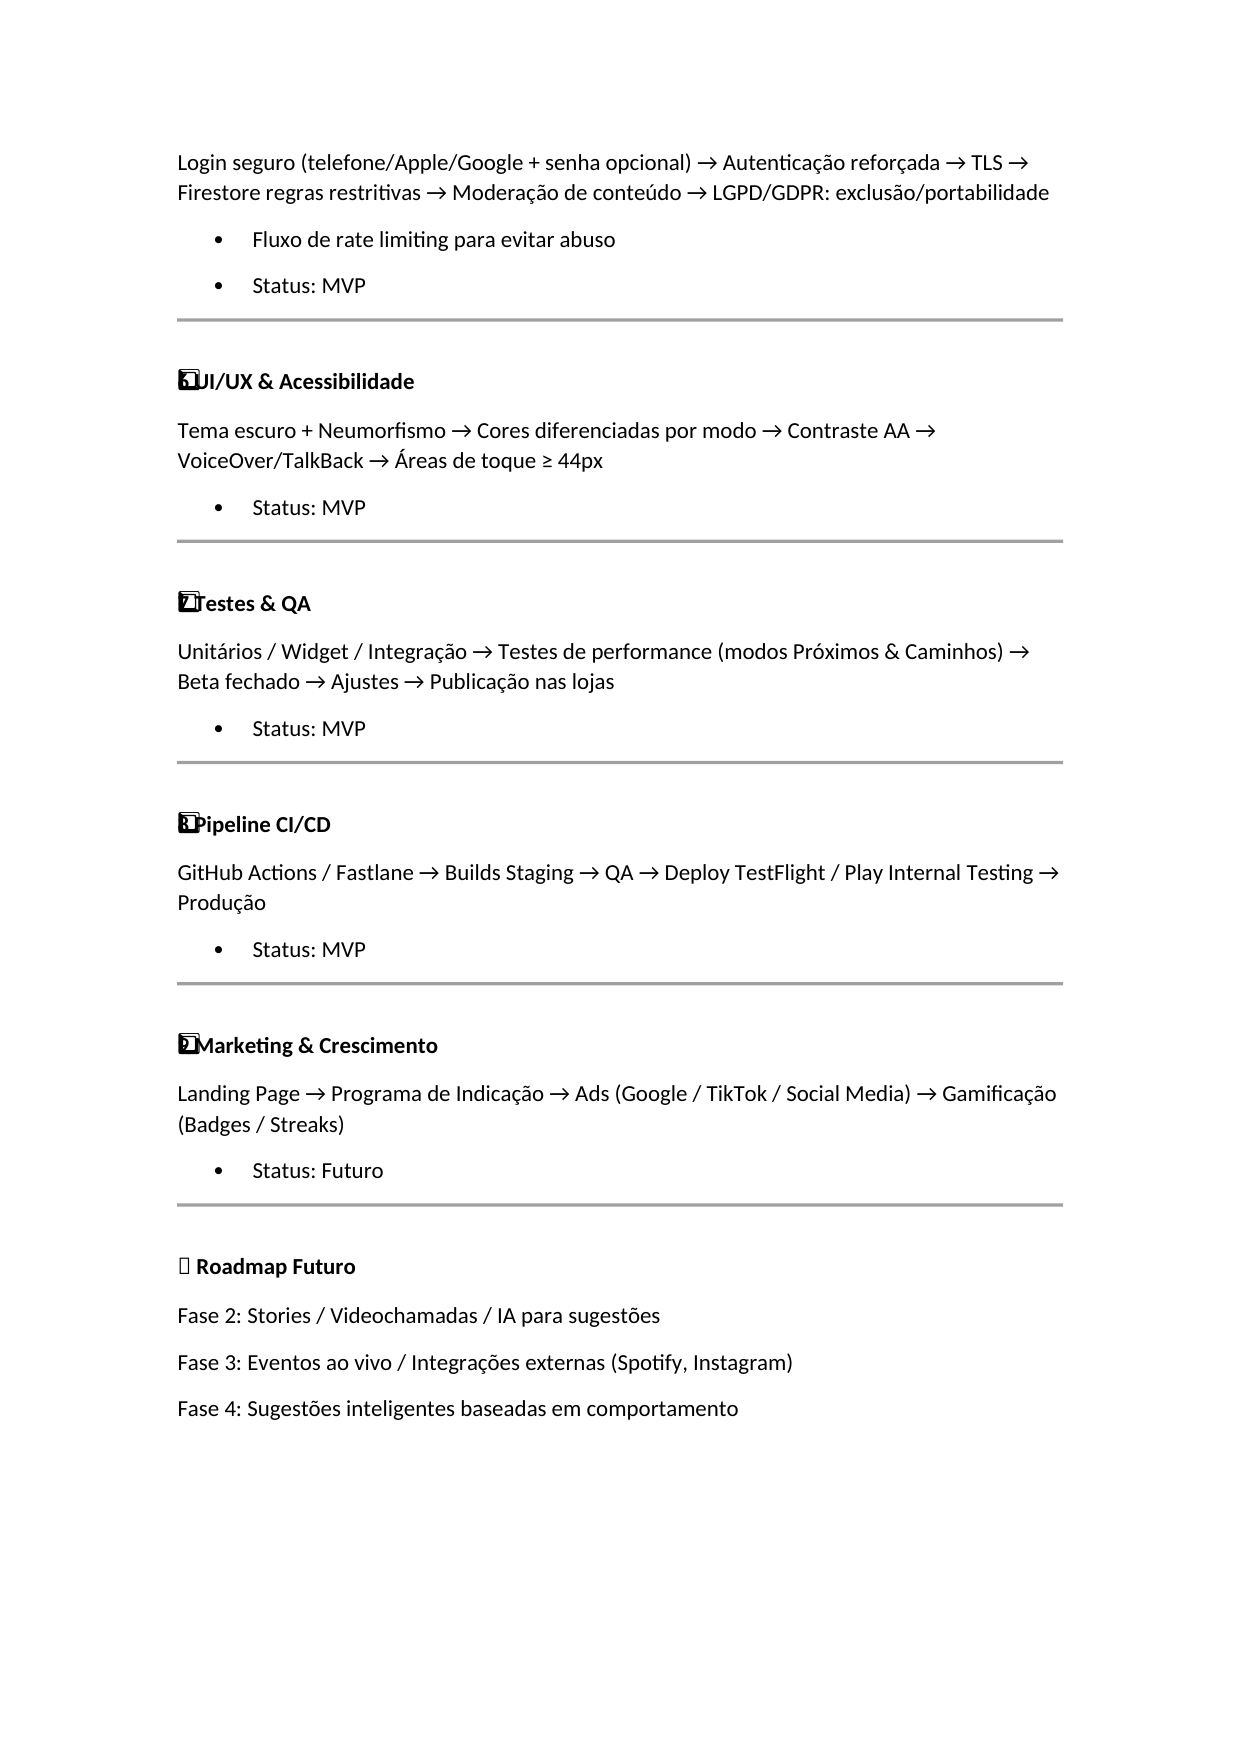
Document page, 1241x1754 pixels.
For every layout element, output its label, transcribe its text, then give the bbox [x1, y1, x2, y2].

list Status: MVP [215, 493, 1063, 521]
text Fase 3: Eventos ao vivo / Integrações externas (Spotify, Instagram) [177, 1348, 1063, 1376]
text 6️⃣ UI/UX & Acessibilidade [177, 365, 1063, 397]
list Status: MVP [215, 714, 1063, 742]
list Status: MVP [215, 272, 1063, 299]
list Status: MVP [215, 935, 1063, 963]
text Fase 2: Stories / Videochamadas / IA para sugestões [177, 1301, 1063, 1329]
text Login seguro (telefone/Apple/Google + senha opcional) → Autenticação reforçada → TLS → Firestore regras restritivas → Moderação de conteúdo → LGPD/GDPR: exclusão/portabilidade [177, 148, 1063, 206]
text Fase 4: Sugestões inteligentes baseadas em comportamento [177, 1394, 1063, 1422]
list Status: Futuro [215, 1157, 1063, 1184]
text 9️⃣ Marketing & Crescimento [177, 1029, 1063, 1060]
text 🔟 Roadmap Futuro [177, 1250, 1063, 1282]
text 8️⃣ Pipeline CI/CD [177, 808, 1063, 839]
text 7️⃣ Testes & QA [177, 587, 1063, 618]
list Fluxo de rate limiting para evitar abuso [215, 225, 1063, 253]
text GitHub Actions / Fastlane → Builds Staging → QA → Deploy TestFlight / Play Internal Testing → Produção [177, 858, 1063, 916]
text Unitários / Widget / Integração → Testes de performance (modos Próximos & Caminhos) → Beta fechado → Ajustes → Publicação nas lojas [177, 637, 1063, 695]
text Tema escuro + Neumorfismo → Cores diferenciadas por modo → Contraste AA → VoiceOver/TalkBack → Áreas de toque ≥ 44px [177, 416, 1063, 474]
text Landing Page → Programa de Indicação → Ads (Google / TikTok / Social Media) → Gamificação (Badges / Streaks) [177, 1079, 1063, 1138]
